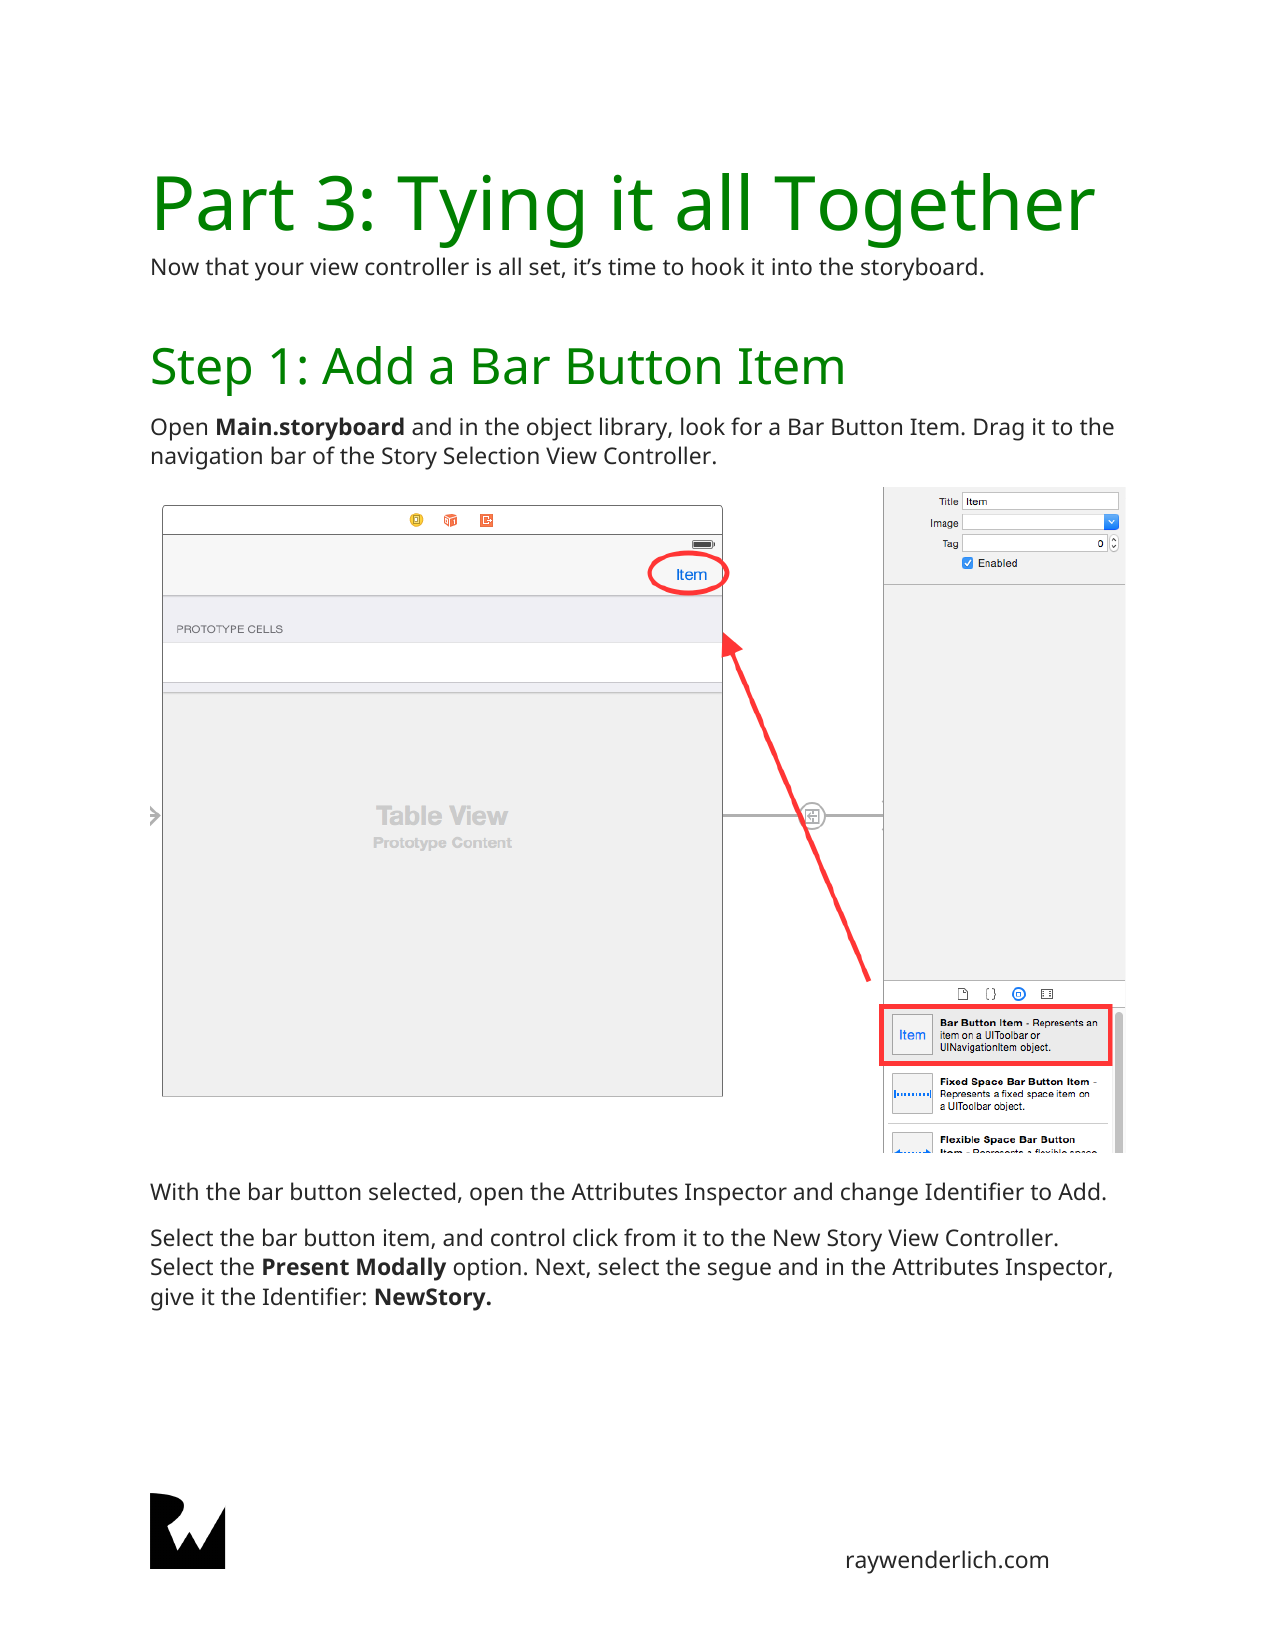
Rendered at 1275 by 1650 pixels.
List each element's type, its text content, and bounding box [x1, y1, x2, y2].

picture [150, 487, 1125, 1153]
picture [150, 1493, 226, 1569]
subtitle Part 3: Tying it all Together [150, 150, 1125, 252]
text With the bar button selected, open the Attributes Inspector and change Identifier to Add. [150, 1177, 1125, 1207]
text Now that your view controller is all set, it’s time to hook it into the storyboard. [150, 252, 1125, 281]
text Select the bar button item, and control click from it to the New Story View Controller. Select the Present Modally option. Next, select the segue and in the Attributes Inspector, give it the Identifier: NewStory. [150, 1223, 1125, 1311]
subtitle Step 1: Add a Bar Button Item [150, 331, 1125, 399]
text Open Main.storyboard and in the object library, look for a Bar Button Item. Drag it to the navigation bar of the Story Selection View Controller. [150, 412, 1125, 470]
